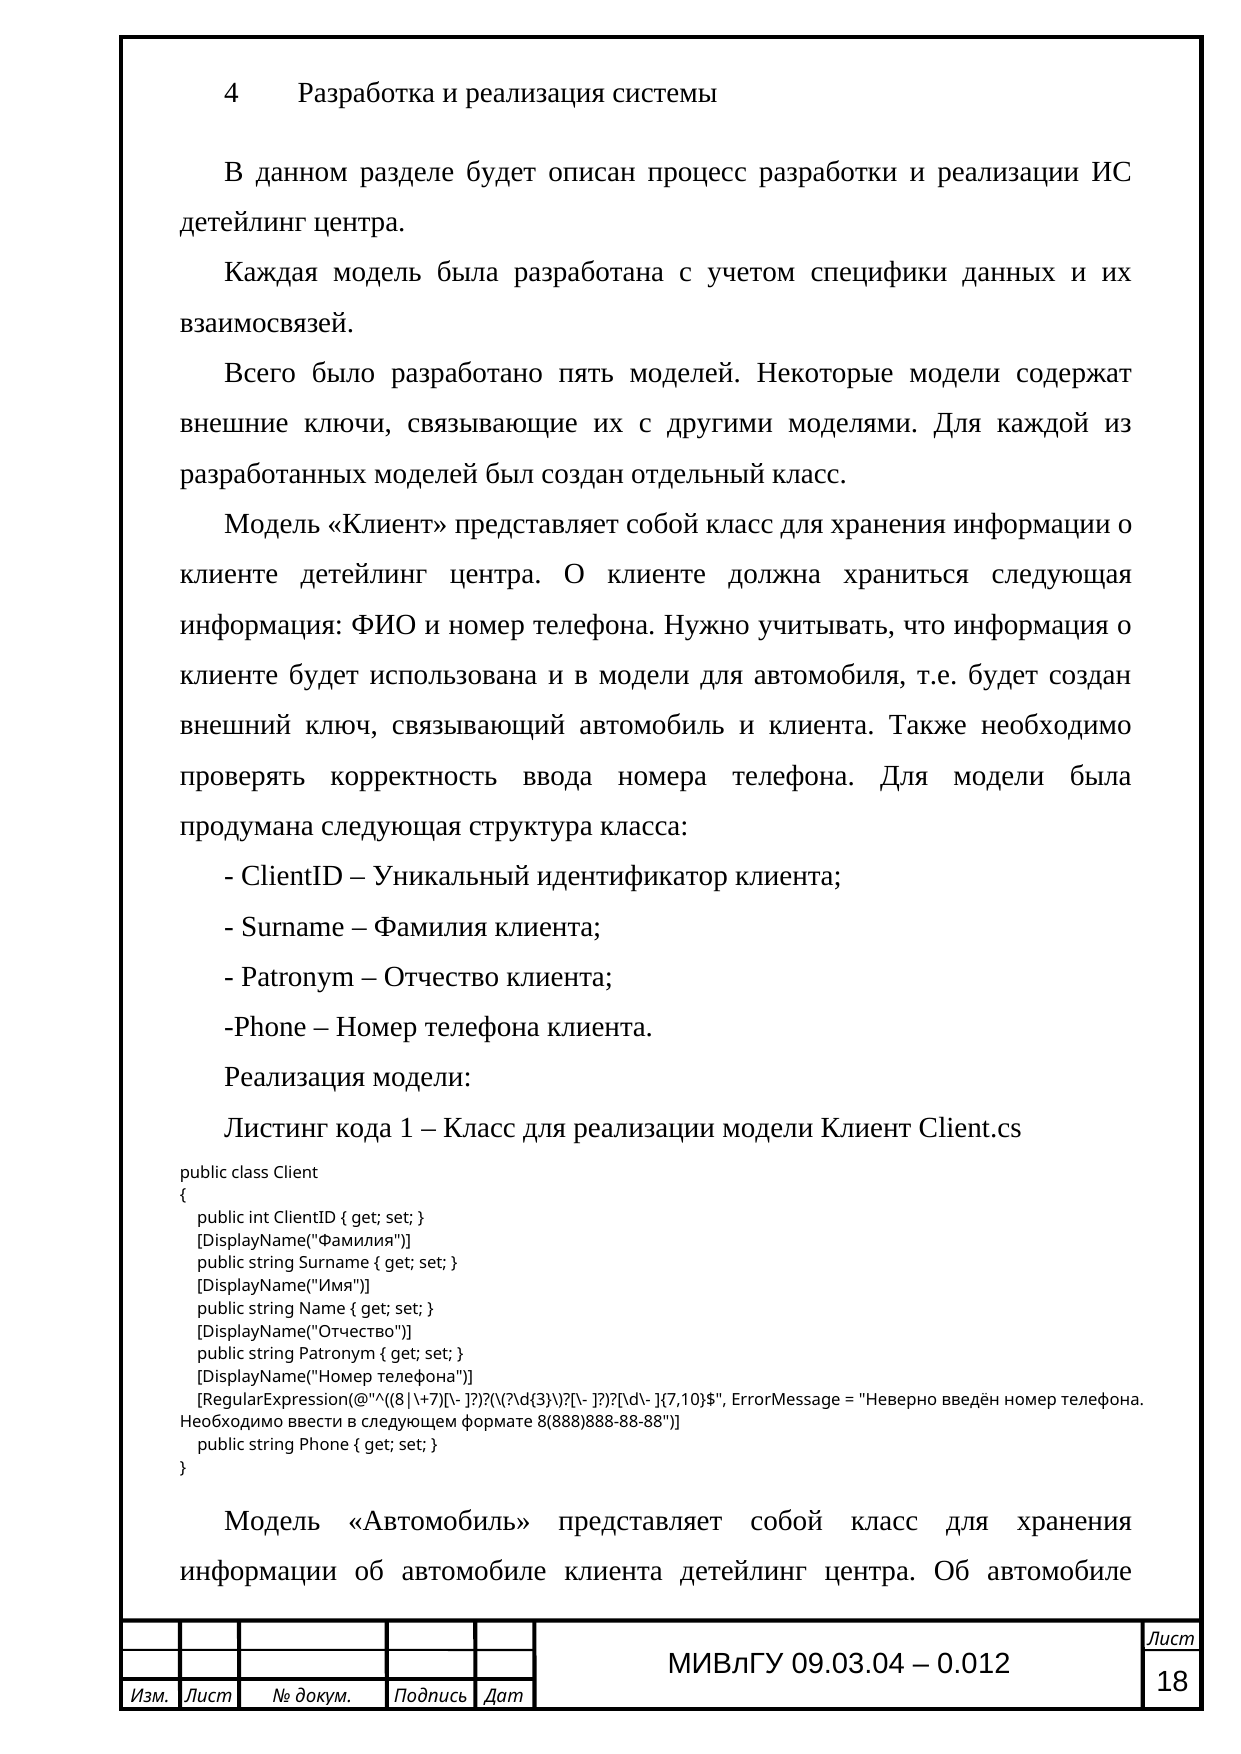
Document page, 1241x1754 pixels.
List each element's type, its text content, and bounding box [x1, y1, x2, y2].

text public string Surname { get; set; } [179, 1251, 1162, 1274]
text Каждая модель была разработана с учетом специфики данных и их взаимосвязей. [179, 254, 1133, 338]
text [DisplayName("Имя")] [179, 1274, 1162, 1296]
text - ClientID – Уникальный идентификатор клиента; [179, 858, 1133, 892]
text [DisplayName("Отчество")] [179, 1319, 1162, 1342]
text public string Patronym { get; set; } [179, 1342, 1162, 1364]
text - Surname – Фамилия клиента; [179, 909, 1133, 942]
text Реализация модели: [179, 1059, 1133, 1093]
text public string Name { get; set; } [179, 1296, 1162, 1319]
text public int ClientID { get; set; } [179, 1206, 1162, 1228]
text Листинг кода 1 – Класс для реализации модели Клиент Client.cs [179, 1110, 1133, 1143]
text Всего было разработано пять моделей. Некоторые модели содержат внешние ключи, связывающие их с другими моделями. Для каждой из разработанных моделей был создан отдельный класс. [179, 355, 1133, 489]
text [DisplayName("Фамилия")] [179, 1228, 1162, 1251]
text - Patronym – Отчество клиента; [179, 959, 1133, 992]
text [RegularExpression(@"^((8|\+7)[\- ]?)?(\(?\d{3}\)?[\- ]?)?[\d\- ]{7,10}$", ErrorMessage = "Неверно введён номер телефона. Необходимо ввести в следующем формате 8(888)888-88-88")] [179, 1387, 1162, 1433]
text -Phone – Номер телефона клиента. [179, 1009, 1133, 1043]
text public class Client [179, 1160, 1162, 1183]
text } [179, 1455, 1162, 1478]
text [DisplayName("Номер телефона")] [179, 1364, 1162, 1387]
text public string Phone { get; set; } [179, 1433, 1162, 1455]
text { [179, 1183, 1162, 1206]
subtitle Разработка и реализация системы [179, 75, 1133, 108]
text В данном разделе будет описан процесс разработки и реализации ИС детейлинг центра. [179, 154, 1133, 238]
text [179, 1503, 1133, 1587]
text Модель «Клиент» представляет собой класс для хранения информации о клиенте детейлинг центра. О клиенте должна храниться следующая информация: ФИО и номер телефона. Нужно учитывать, что информация о клиенте будет использована и в модели для автомобиля, т.е. будет создан внешний ключ, связывающий автомобиль и клиента. Также необходимо проверять корректность ввода номера телефона. Для модели была продумана следующая структура класса: [179, 506, 1133, 842]
